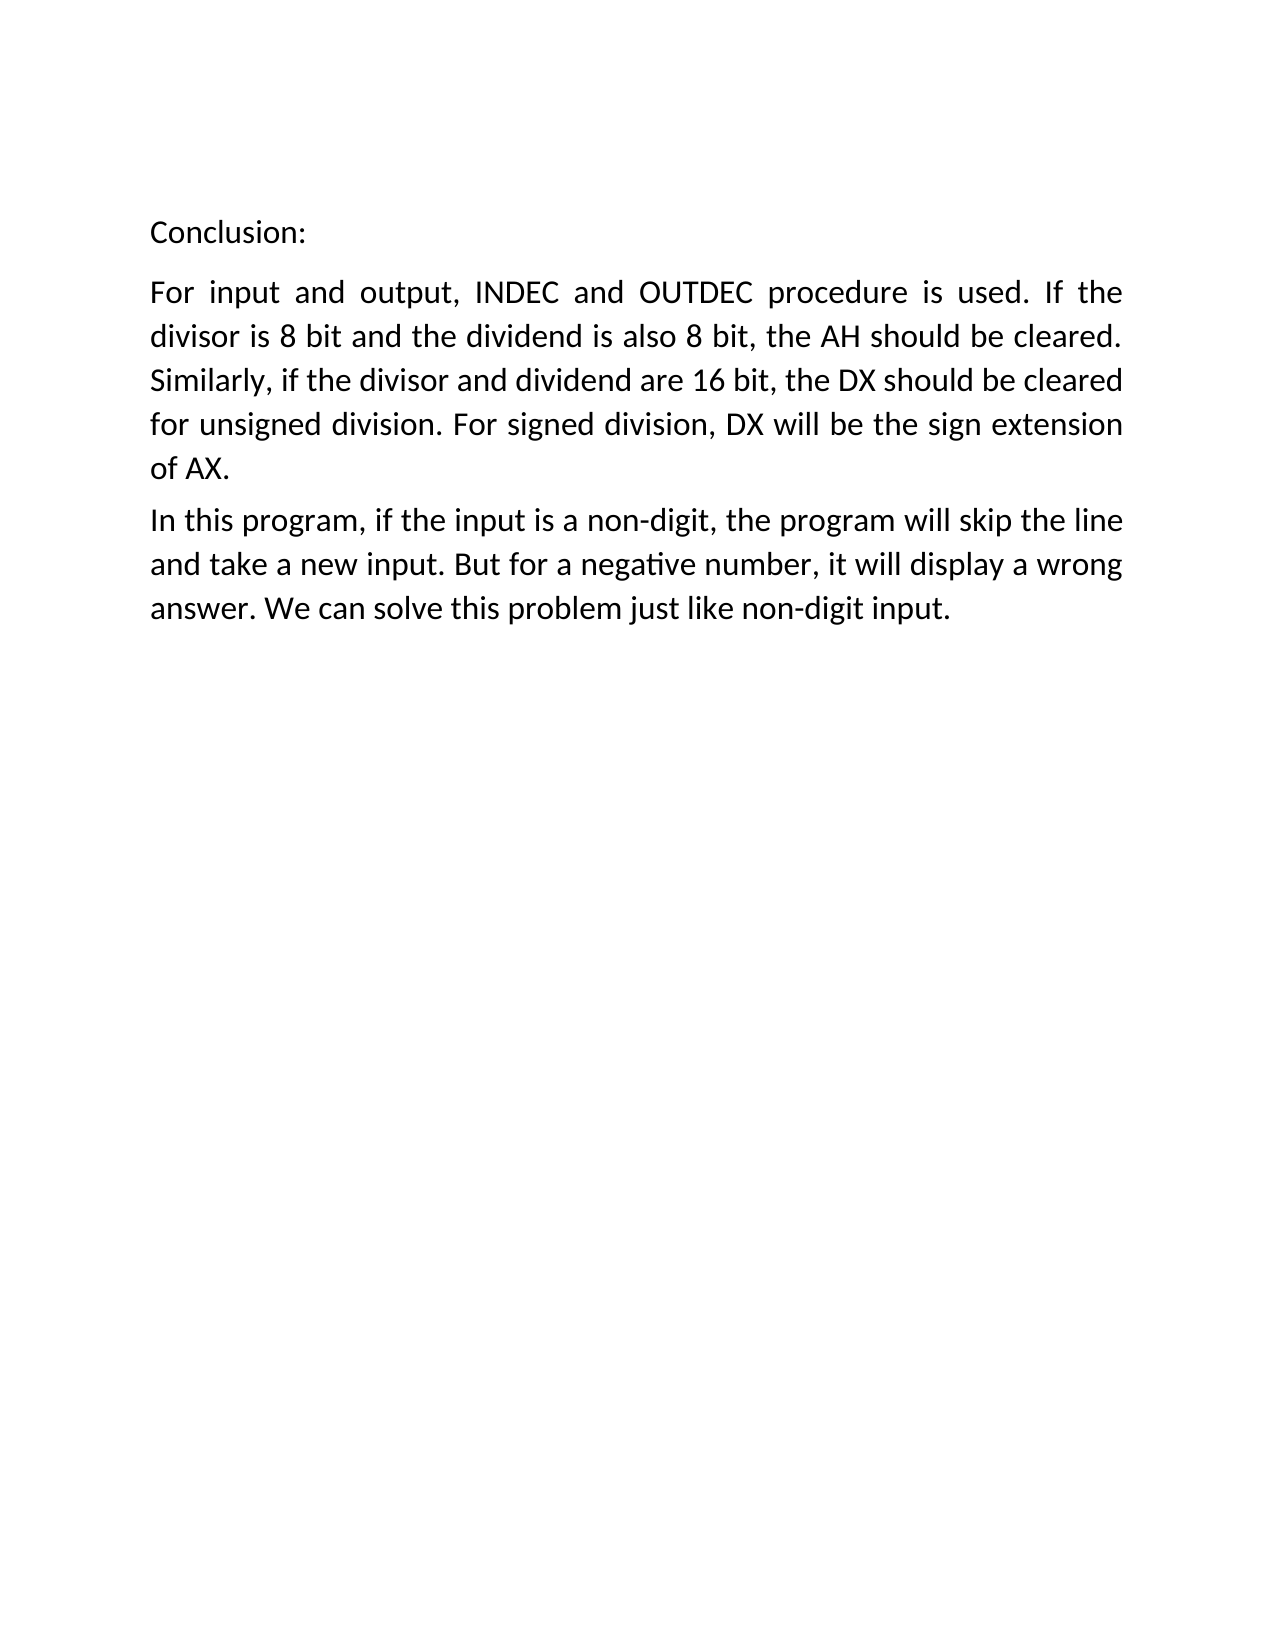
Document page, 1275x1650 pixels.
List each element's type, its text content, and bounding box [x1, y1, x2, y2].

text In this program, if the input is a non-digit, the program will skip the line and take a new input. But for a negative number, it will display a wrong answer. We can solve this problem just like non-digit input. [150, 499, 1125, 628]
text For input and output, INDEC and OUTDEC procedure is used. If the divisor is 8 bit and the dividend is also 8 bit, the AH should be cleared. Similarly, if the divisor and dividend are 16 bit, the DX should be cleared for unsigned division. For signed division, DX will be the sign extension of AX. [150, 271, 1125, 488]
text Conclusion: [150, 211, 1125, 251]
